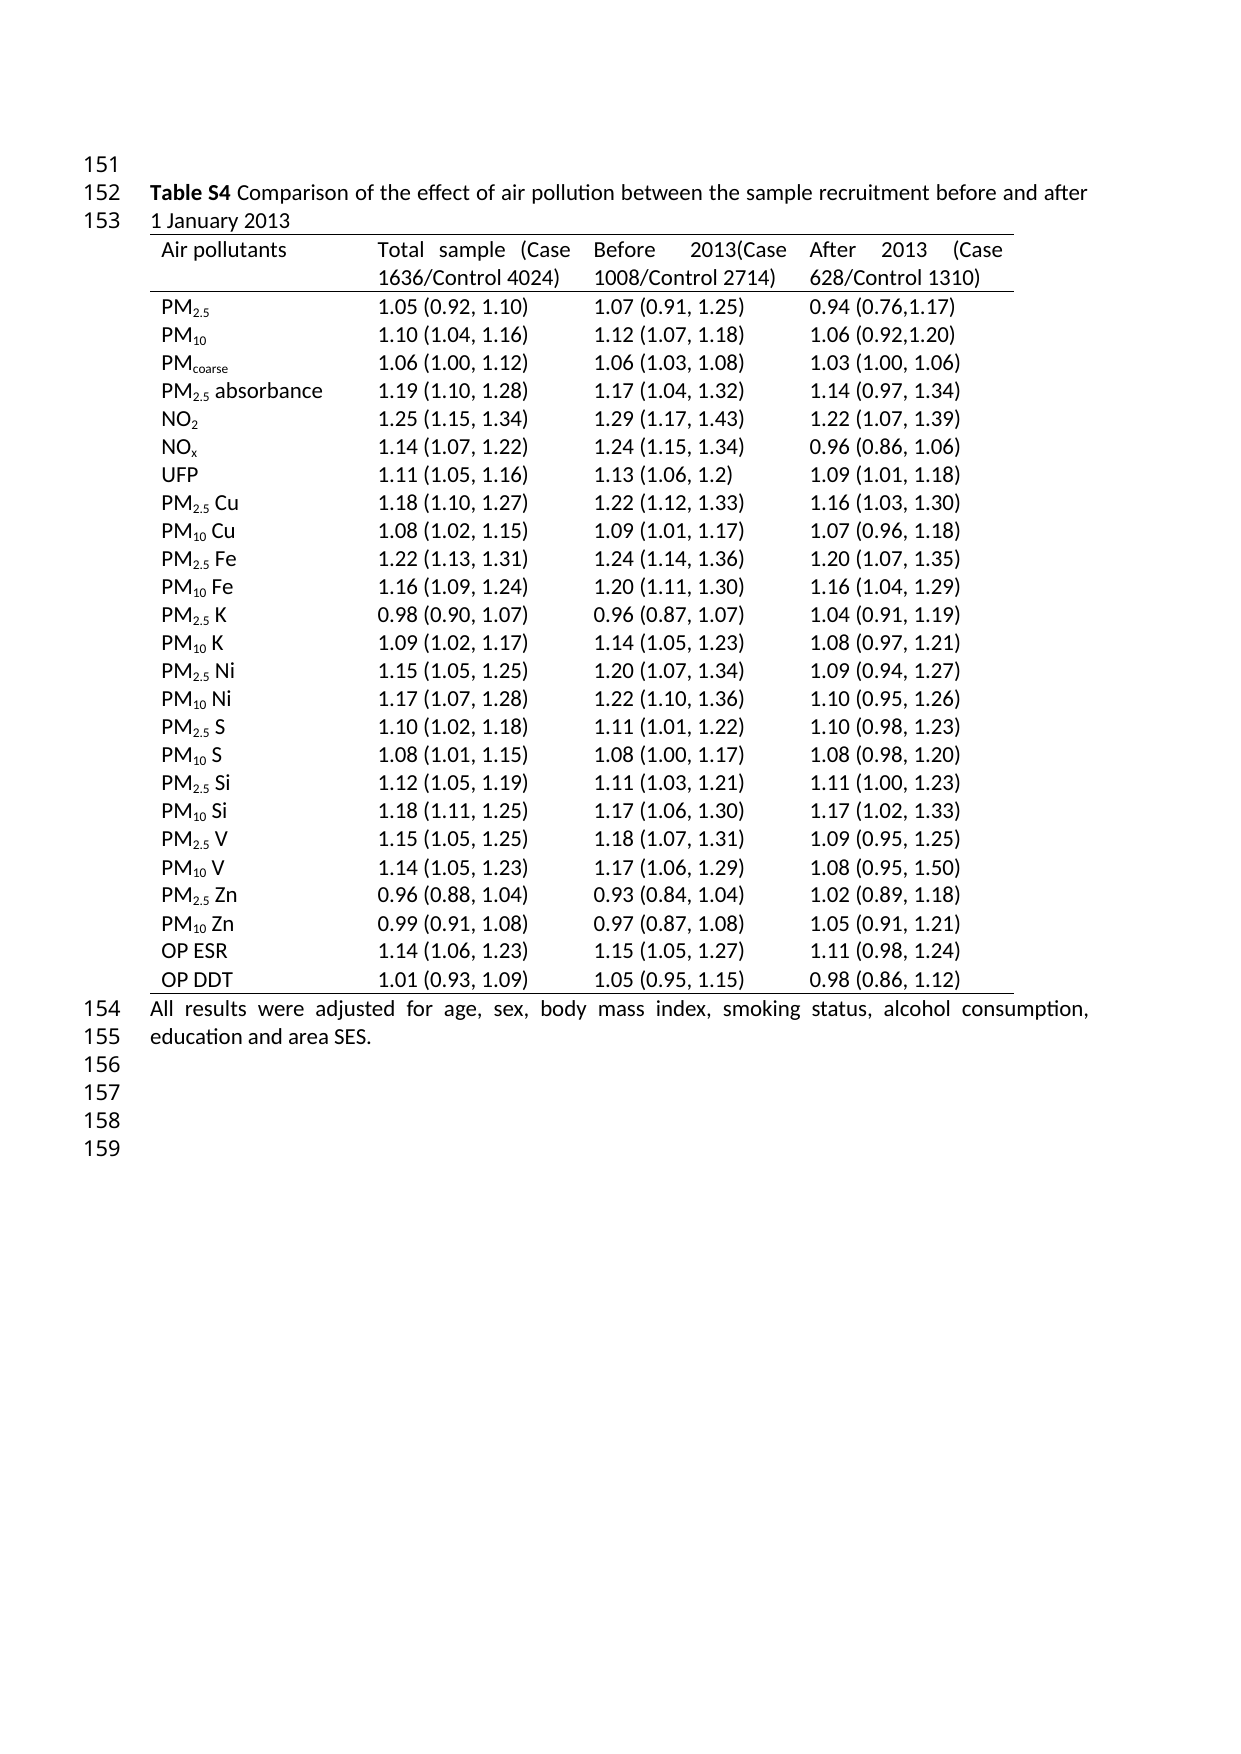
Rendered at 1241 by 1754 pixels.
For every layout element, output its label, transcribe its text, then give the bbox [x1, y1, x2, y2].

table_cell 0.97 (0.87, 1.08) [582, 909, 798, 937]
table_cell 1.14 (1.06, 1.23) [366, 937, 582, 965]
table_cell 1.09 (1.02, 1.17) [366, 629, 582, 656]
table_cell 0.96 (0.88, 1.04) [366, 881, 582, 909]
table_cell 1.25 (1.15, 1.34) [366, 404, 582, 432]
table_cell 1.22 (1.07, 1.39) [798, 404, 1014, 432]
table_cell 1.20 (1.07, 1.34) [582, 656, 798, 684]
table_cell 1.06 (0.92,1.20) [798, 320, 1014, 348]
table_cell 0.96 (0.87, 1.07) [582, 600, 798, 628]
table_cell 1.14 (1.05, 1.23) [366, 853, 582, 881]
table_cell 1.18 (1.07, 1.31) [582, 825, 798, 853]
table_cell 1.03 (1.00, 1.06) [798, 348, 1014, 376]
table_cell PM2.5 absorbance [150, 376, 366, 404]
table_cell PM10 S [150, 741, 366, 768]
table_cell 1.12 (1.07, 1.18) [582, 320, 798, 348]
table_cell PM10 [150, 320, 366, 348]
table_cell PM2.5 S [150, 713, 366, 741]
table_cell 1.08 (0.98, 1.20) [798, 741, 1014, 768]
table_cell 1.01 (0.93, 1.09) [366, 965, 582, 993]
table_cell 1.09 (0.94, 1.27) [798, 656, 1014, 684]
table_cell 0.98 (0.90, 1.07) [366, 600, 582, 628]
table_cell 1.17 (1.02, 1.33) [798, 797, 1014, 824]
table_cell 1.15 (1.05, 1.25) [366, 825, 582, 853]
table_cell PM2.5 Ni [150, 656, 366, 684]
table_cell 1.16 (1.09, 1.24) [366, 573, 582, 600]
table_header Air pollutants [150, 235, 366, 291]
table_cell 1.06 (1.03, 1.08) [582, 348, 798, 376]
table_cell 1.15 (1.05, 1.25) [366, 656, 582, 684]
table_cell 1.13 (1.06, 1.2) [582, 460, 798, 488]
table_cell OP ESR [150, 937, 366, 965]
table_cell 1.05 (0.95, 1.15) [582, 965, 798, 993]
table_cell 1.09 (1.01, 1.17) [582, 516, 798, 544]
table_cell PM2.5 Cu [150, 488, 366, 516]
table_cell 1.08 (1.00, 1.17) [582, 741, 798, 768]
table_cell 1.20 (1.07, 1.35) [798, 544, 1014, 572]
table_cell 1.29 (1.17, 1.43) [582, 404, 798, 432]
table_cell 0.98 (0.86, 1.12) [798, 965, 1014, 993]
table_cell 1.09 (0.95, 1.25) [798, 825, 1014, 853]
table_cell 1.10 (1.02, 1.18) [366, 713, 582, 741]
table_cell 0.99 (0.91, 1.08) [366, 909, 582, 937]
table_cell 1.10 (0.98, 1.23) [798, 713, 1014, 741]
table_cell 1.06 (1.00, 1.12) [366, 348, 582, 376]
table_cell 1.11 (1.03, 1.21) [582, 769, 798, 797]
text All results were adjusted for age, sex, body mass index, smoking status, alcohol consumption, education and area SES. [150, 994, 1090, 1050]
table_cell PM10 Ni [150, 685, 366, 712]
table_cell PM10 Fe [150, 573, 366, 600]
table_cell PM2.5 K [150, 600, 366, 628]
table_cell 1.18 (1.11, 1.25) [366, 797, 582, 824]
table_cell 1.19 (1.10, 1.28) [366, 376, 582, 404]
table_cell PM10 Zn [150, 909, 366, 937]
table_header After 2013 (Case 628/Control 1310) [798, 235, 1014, 291]
table_cell 1.12 (1.05, 1.19) [366, 769, 582, 797]
table_cell PM10 Si [150, 797, 366, 824]
table_cell 1.08 (0.97, 1.21) [798, 629, 1014, 656]
table_cell 1.07 (0.91, 1.25) [582, 292, 798, 320]
table_cell NOx [150, 432, 366, 460]
table_cell 1.08 (1.01, 1.15) [366, 741, 582, 768]
table_cell OP DDT [150, 965, 366, 993]
table_cell 1.11 (1.00, 1.23) [798, 769, 1014, 797]
table_cell 1.11 (1.01, 1.22) [582, 713, 798, 741]
table_cell 1.17 (1.07, 1.28) [366, 685, 582, 712]
table_cell 1.10 (1.04, 1.16) [366, 320, 582, 348]
text Table S4 Comparison of the effect of air pollution between the sample recruitment before and after 1 January 2013 [150, 178, 1090, 234]
table_cell 1.24 (1.14, 1.36) [582, 544, 798, 572]
table_cell 1.22 (1.10, 1.36) [582, 685, 798, 712]
table_cell 1.08 (1.02, 1.15) [366, 516, 582, 544]
table_cell 1.20 (1.11, 1.30) [582, 573, 798, 600]
table_cell PM2.5 Si [150, 769, 366, 797]
table_cell 0.94 (0.76,1.17) [798, 292, 1014, 320]
table_cell PM10 K [150, 629, 366, 656]
table_header Before 2013(Case 1008/Control 2714) [582, 235, 798, 291]
table_cell 1.17 (1.04, 1.32) [582, 376, 798, 404]
table_cell 1.11 (0.98, 1.24) [798, 937, 1014, 965]
table_cell 1.05 (0.91, 1.21) [798, 909, 1014, 937]
table_cell 1.24 (1.15, 1.34) [582, 432, 798, 460]
table_cell 1.14 (0.97, 1.34) [798, 376, 1014, 404]
table_header Total sample (Case 1636/Control 4024) [366, 235, 582, 291]
table_cell 1.10 (0.95, 1.26) [798, 685, 1014, 712]
table_cell 1.09 (1.01, 1.18) [798, 460, 1014, 488]
table_cell 1.14 (1.07, 1.22) [366, 432, 582, 460]
table_cell 1.16 (1.04, 1.29) [798, 573, 1014, 600]
table_cell 1.17 (1.06, 1.29) [582, 853, 798, 881]
table_cell 1.22 (1.12, 1.33) [582, 488, 798, 516]
table_cell 1.22 (1.13, 1.31) [366, 544, 582, 572]
table_cell PM10 Cu [150, 516, 366, 544]
table_cell 1.14 (1.05, 1.23) [582, 629, 798, 656]
table_cell 0.96 (0.86, 1.06) [798, 432, 1014, 460]
table_cell 1.05 (0.92, 1.10) [366, 292, 582, 320]
table_cell 1.04 (0.91, 1.19) [798, 600, 1014, 628]
table_cell 1.18 (1.10, 1.27) [366, 488, 582, 516]
table_cell PM2.5 V [150, 825, 366, 853]
table_cell PM10 V [150, 853, 366, 881]
table_cell 1.07 (0.96, 1.18) [798, 516, 1014, 544]
table_cell NO2 [150, 404, 366, 432]
table_cell PM2.5 [150, 292, 366, 320]
table_cell PM2.5 Fe [150, 544, 366, 572]
table_cell 1.11 (1.05, 1.16) [366, 460, 582, 488]
table_cell PM2.5 Zn [150, 881, 366, 909]
table_cell 1.16 (1.03, 1.30) [798, 488, 1014, 516]
table_cell 1.02 (0.89, 1.18) [798, 881, 1014, 909]
table_cell PMcoarse [150, 348, 366, 376]
table_cell 1.08 (0.95, 1.50) [798, 853, 1014, 881]
table_cell 1.17 (1.06, 1.30) [582, 797, 798, 824]
table_cell 1.15 (1.05, 1.27) [582, 937, 798, 965]
table_cell UFP [150, 460, 366, 488]
table_cell 0.93 (0.84, 1.04) [582, 881, 798, 909]
